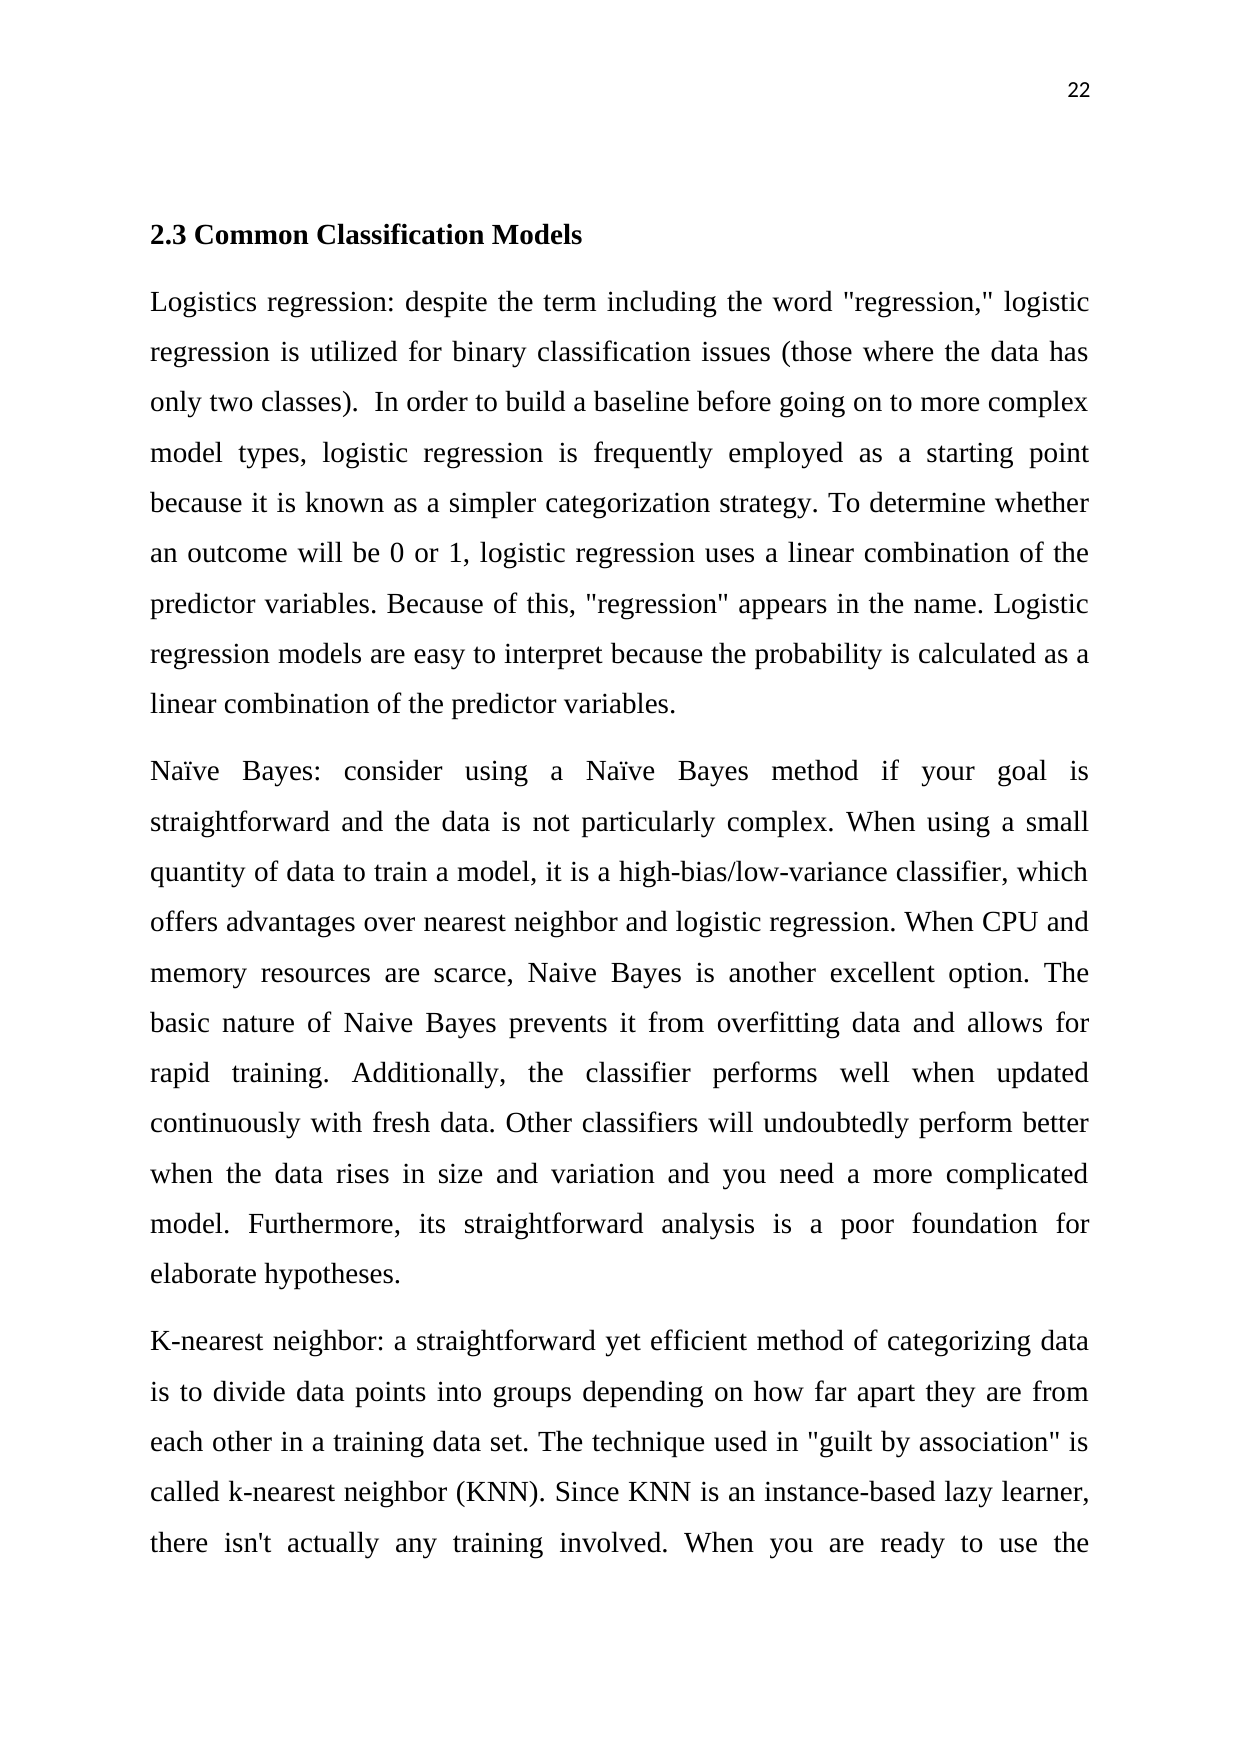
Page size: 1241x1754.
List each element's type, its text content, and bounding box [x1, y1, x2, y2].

subtitle 2.3 Common Classification Models [150, 217, 1090, 251]
text Naïve Bayes: consider using a Naïve Bayes method if your goal is straightforward and the data is not particularly complex. When using a small quantity of data to train a model, it is a high-bias/low-variance classifier, which offers advantages over nearest neighbor and logistic regression. When CPU and memory resources are scarce, Naive Bayes is another excellent option. The basic nature of Naive Bayes prevents it from overfitting data and allows for rapid training. Additionally, the classifier performs well when updated continuously with fresh data. Other classifiers will undoubtedly perform better when the data rises in size and variation and you need a more complicated model. Furthermore, its straightforward analysis is a poor foundation for elaborate hypotheses. [150, 753, 1090, 1290]
text Logistics regression: despite the term including the word "regression," logistic regression is utilized for binary classification issues (those where the data has only two classes). In order to build a baseline before going on to more complex model types, logistic regression is frequently employed as a starting point because it is known as a simpler categorization strategy. To determine whether an outcome will be 0 or 1, logistic regression uses a linear combination of the predictor variables. Because of this, "regression" appears in the name. Logistic regression models are easy to interpret because the probability is calculated as a linear combination of the predictor variables. [150, 284, 1090, 720]
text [150, 1323, 1090, 1558]
